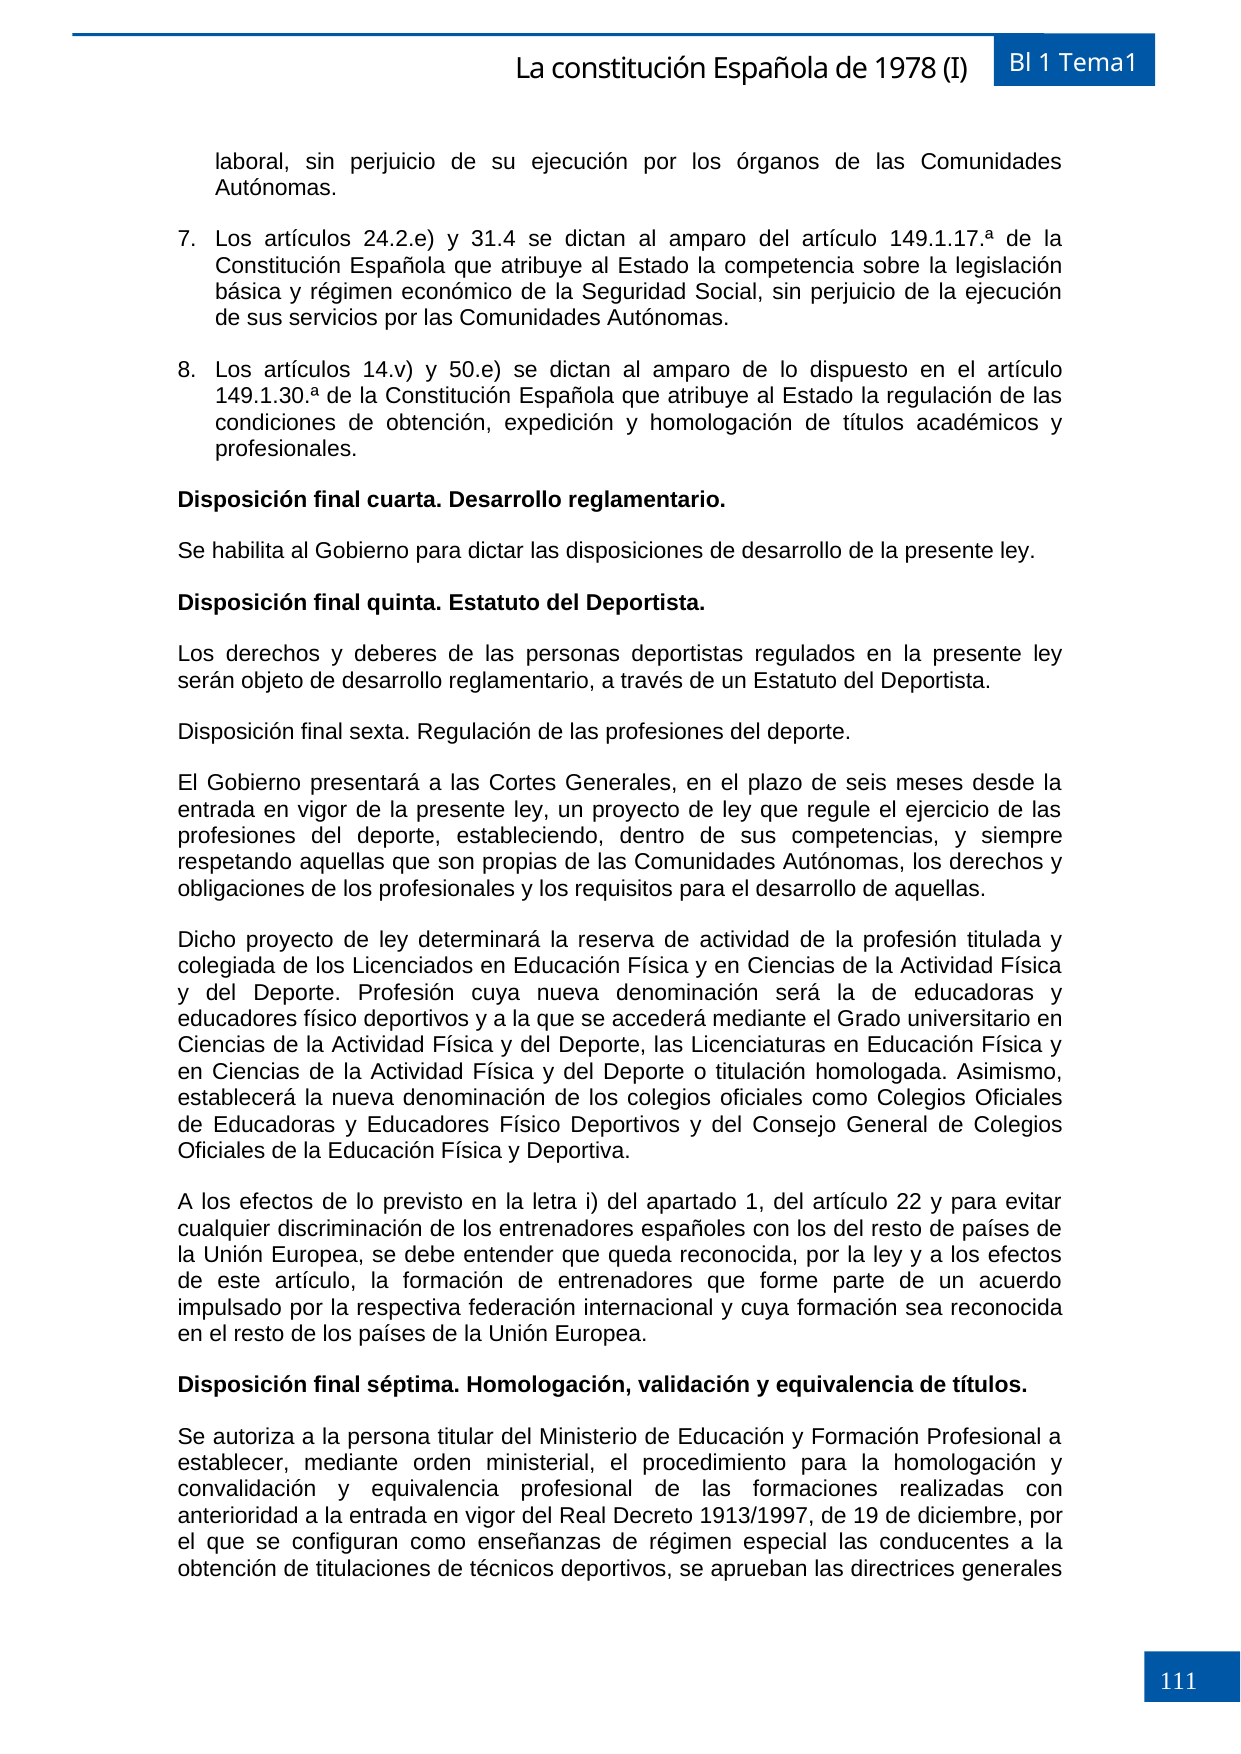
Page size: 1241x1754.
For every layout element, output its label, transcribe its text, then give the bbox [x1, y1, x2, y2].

text A los efectos de lo previsto en la letra i) del apartado 1, del artículo 22 y para evitar cualquier discriminación de los entrenadores españoles con los del resto de países de la Unión Europea, se debe entender que queda reconocida, por la ley y a los efectos de este artículo, la formación de entrenadores que forme parte de un acuerdo impulsado por la respectiva federación internacional y cuya formación sea reconocida en el resto de los países de la Unión Europea. [177, 1188, 1063, 1346]
text Disposición final quinta. Estatuto del Deportista. [177, 589, 1063, 615]
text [177, 1423, 1063, 1581]
list Los artículos 14.v) y 50.e) se dictan al amparo de lo dispuesto en el artículo 149.1.30.ª de la Constitución Española que atribuye al Estado la regulación de las condiciones de obtención, expedición y homologación de títulos académicos y profesionales. [177, 356, 1063, 461]
text Dicho proyecto de ley determinará la reserva de actividad de la profesión titulada y colegiada de los Licenciados en Educación Física y en Ciencias de la Actividad Física y del Deporte. Profesión cuya nueva denominación será la de educadoras y educadores físico deportivos y a la que se accederá mediante el Grado universitario en Ciencias de la Actividad Física y del Deporte, las Licenciaturas en Educación Física y en Ciencias de la Actividad Física y del Deporte o titulación homologada. Asimismo, establecerá la nueva denominación de los colegios oficiales como Colegios Oficiales de Educadoras y Educadores Físico Deportivos y del Consejo General de Colegios Oficiales de la Educación Física y Deportiva. [177, 926, 1063, 1163]
text Disposición final cuarta. Desarrollo reglamentario. [177, 486, 1063, 512]
list Los artículos 24.2.e) y 31.4 se dictan al amparo del artículo 149.1.17.ª de la Constitución Española que atribuye al Estado la competencia sobre la legislación básica y régimen económico de la Seguridad Social, sin perjuicio de la ejecución de sus servicios por las Comunidades Autónomas. [177, 225, 1063, 331]
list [177, 148, 1063, 200]
text Se habilita al Gobierno para dictar las disposiciones de desarrollo de la presente ley. [177, 537, 1063, 564]
text Los derechos y deberes de las personas deportistas regulados en la presente ley serán objeto de desarrollo reglamentario, a través de un Estatuto del Deportista. [177, 640, 1063, 693]
text Disposición final sexta. Regulación de las profesiones del deporte. [177, 718, 1063, 744]
text El Gobierno presentará a las Cortes Generales, en el plazo de seis meses desde la entrada en vigor de la presente ley, un proyecto de ley que regule el ejercicio de las profesiones del deporte, estableciendo, dentro de sus competencias, y siempre respetando aquellas que son propias de las Comunidades Autónomas, los derechos y obligaciones de los profesionales y los requisitos para el desarrollo de aquellas. [177, 769, 1063, 901]
text Disposición final séptima. Homologación, validación y equivalencia de títulos. [177, 1371, 1063, 1398]
